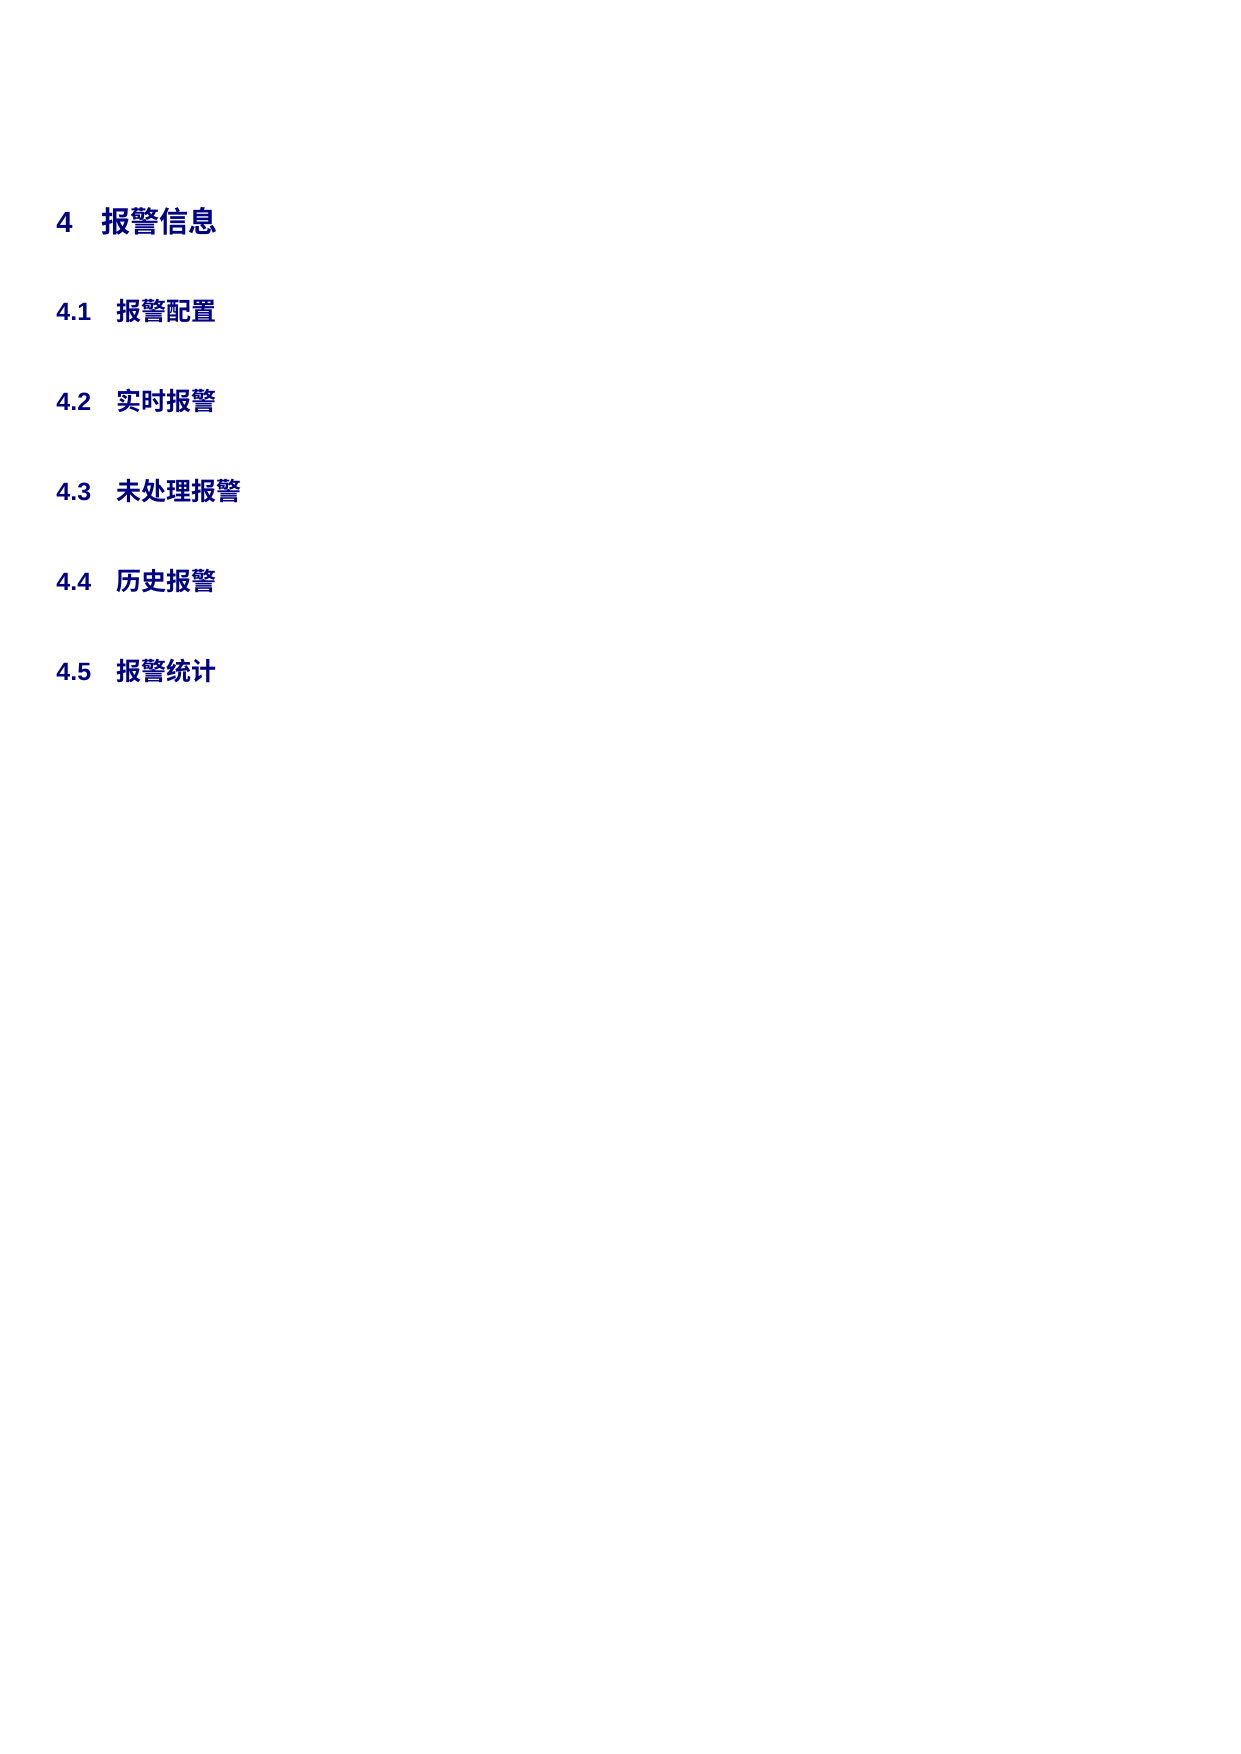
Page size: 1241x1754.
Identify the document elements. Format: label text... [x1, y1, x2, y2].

subtitle 历史报警 [56, 547, 1181, 612]
subtitle 未处理报警 [56, 457, 1181, 522]
subtitle 报警统计 [56, 637, 1181, 702]
subtitle 报警配置 [56, 277, 1181, 342]
subtitle 实时报警 [56, 367, 1181, 432]
subtitle 报警信息 [56, 187, 1181, 252]
